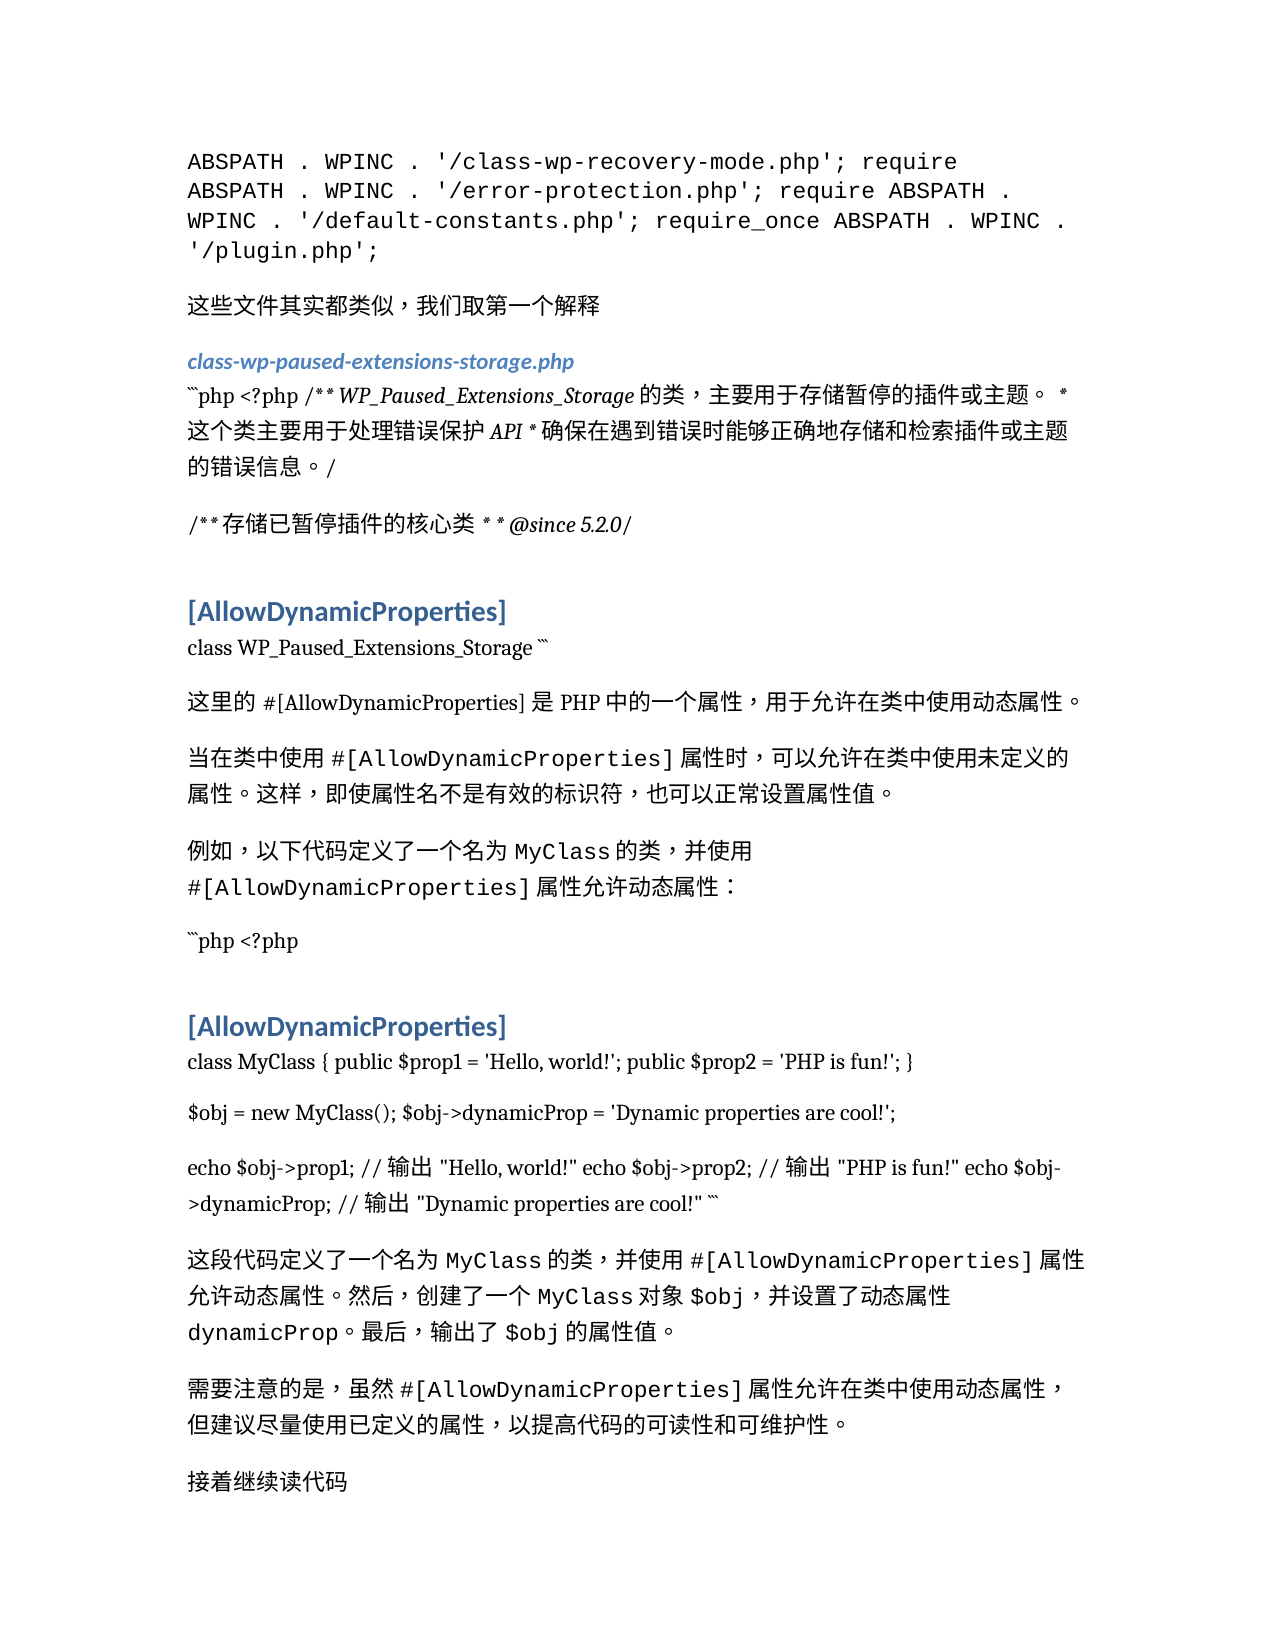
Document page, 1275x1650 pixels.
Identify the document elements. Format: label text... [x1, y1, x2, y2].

text 这段代码定义了一个名为 MyClass 的类，并使用 #[AllowDynamicProperties] 属性允许动态属性。然后，创建了一个 MyClass 对象 $obj，并设置了动态属性 dynamicProp。最后，输出了 $obj 的属性值。 [187, 1244, 1087, 1347]
text ```php <?php /** WP_Paused_Extensions_Storage的类，主要用于存储暂停的插件或主题。 * 这个类主要用于处理错误保护API * 确保在遇到错误时能够正确地存储和检索插件或主题的错误信息。/ [187, 379, 1087, 482]
text 需要注意的是，虽然 #[AllowDynamicProperties] 属性允许在类中使用动态属性，但建议尽量使用已定义的属性，以提高代码的可读性和可维护性。 [187, 1373, 1087, 1440]
text 例如，以下代码定义了一个名为 MyClass 的类，并使用 #[AllowDynamicProperties] 属性允许动态属性： [187, 835, 1087, 902]
text class WP_Paused_Extensions_Storage ``` [187, 634, 1087, 661]
subtitle class-wp-paused-extensions-storage.php [187, 347, 1087, 375]
text 这些文件其实都类似，我们取第一个解释 [187, 290, 1087, 321]
subtitle [AllowDynamicProperties] [187, 1008, 1087, 1044]
text echo $obj->prop1; // 输出 "Hello, world!" echo $obj->prop2; // 输出 "PHP is fun!" echo $obj->dynamicProp; // 输出 "Dynamic properties are cool!" ``` [187, 1151, 1087, 1218]
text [187, 150, 1087, 265]
text 接着继续读代码 [187, 1466, 1087, 1497]
text ```php <?php [187, 928, 1087, 954]
text 当在类中使用 #[AllowDynamicProperties] 属性时，可以允许在类中使用未定义的属性。这样，即使属性名不是有效的标识符，也可以正常设置属性值。 [187, 742, 1087, 809]
text $obj = new MyClass(); $obj->dynamicProp = 'Dynamic properties are cool!'; [187, 1100, 1087, 1127]
text /** 存储已暂停插件的核心类 * * @since 5.2.0/ [187, 508, 1087, 539]
text class MyClass { public $prop1 = 'Hello, world!'; public $prop2 = 'PHP is fun!'; } [187, 1049, 1087, 1076]
text 这里的 #[AllowDynamicProperties] 是 PHP 中的一个属性，用于允许在类中使用动态属性。 [187, 686, 1087, 717]
subtitle [AllowDynamicProperties] [187, 593, 1087, 629]
